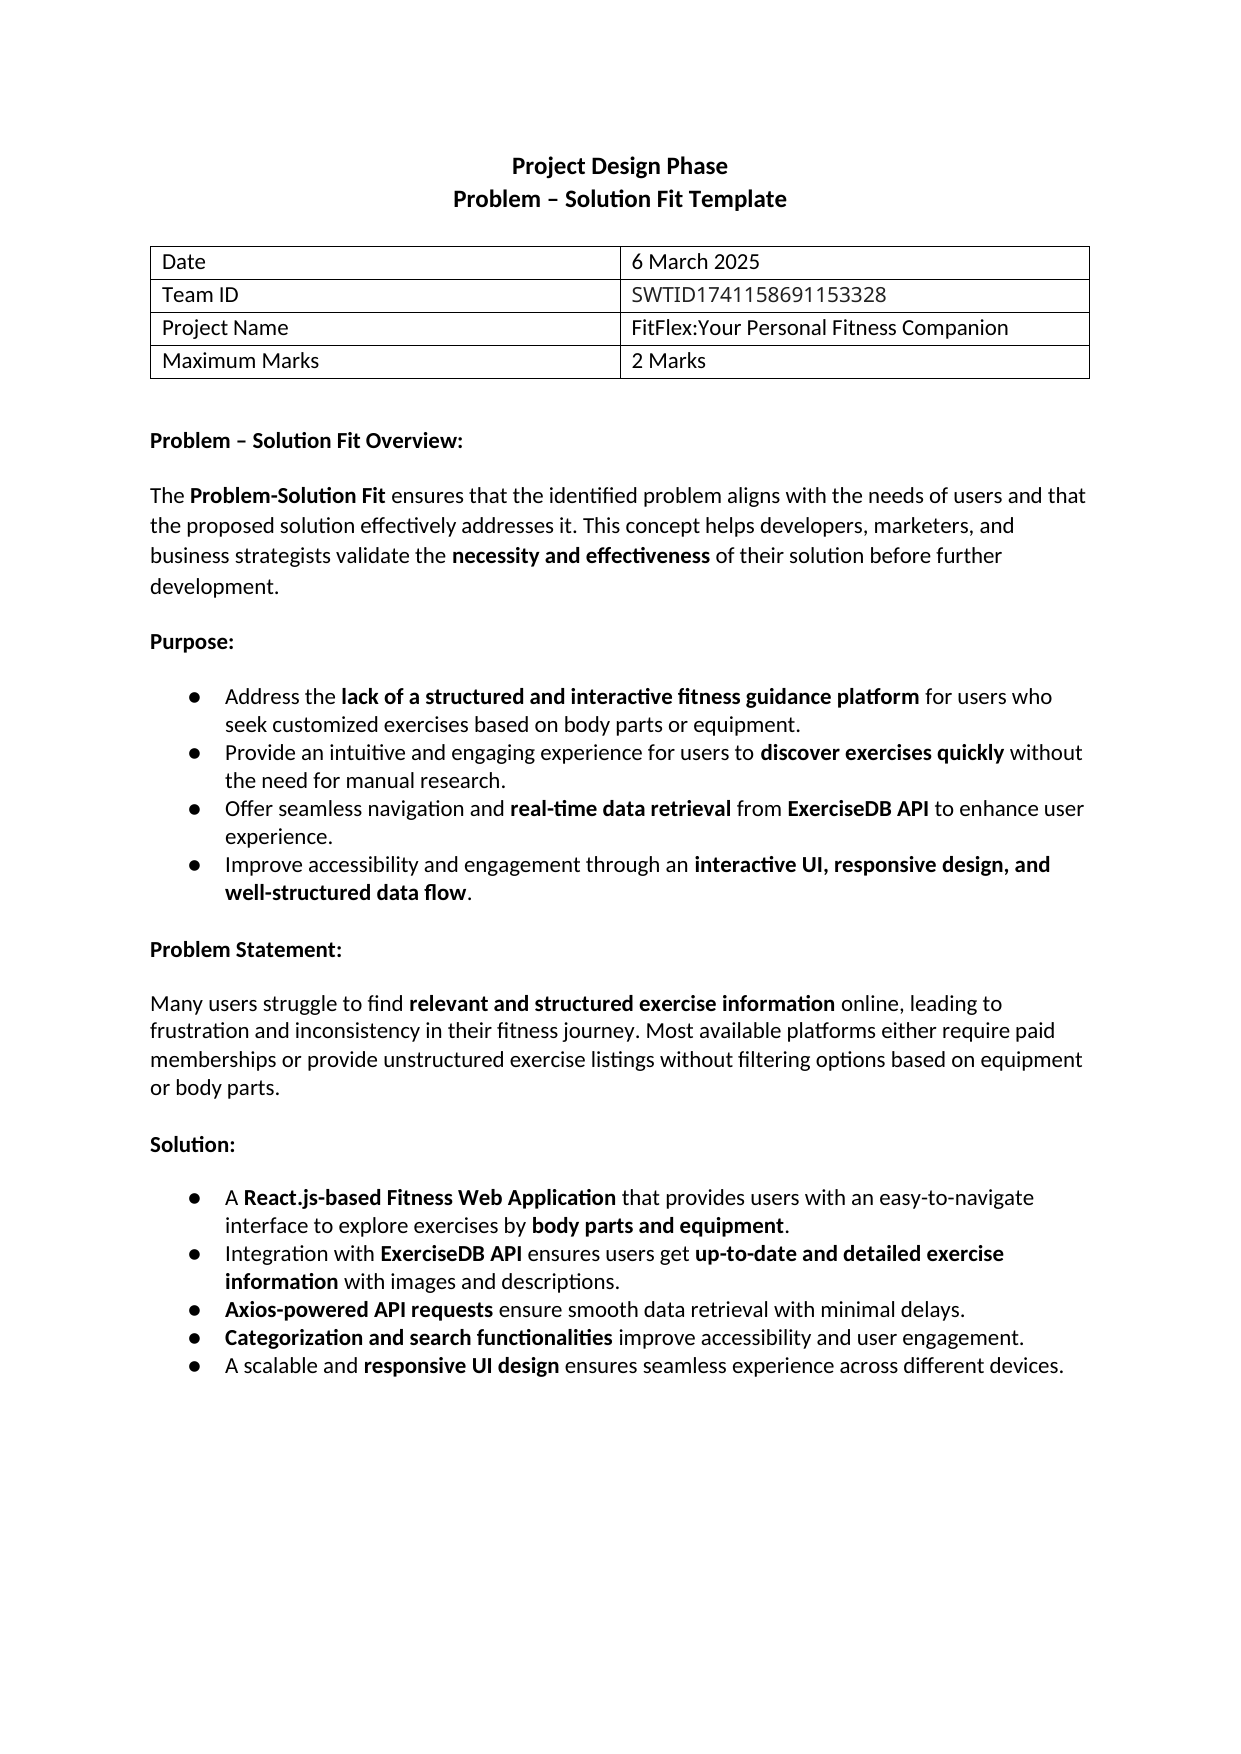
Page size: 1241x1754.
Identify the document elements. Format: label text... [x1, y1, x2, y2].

text Many users struggle to find relevant and structured exercise information online, leading to frustration and inconsistency in their fitness journey. Most available platforms either require paid memberships or provide unstructured exercise listings without filtering options based on equipment or body parts. [150, 989, 1090, 1101]
list Improve accessibility and engagement through an interactive UI, responsive design, and well-structured data flow. [187, 850, 1090, 906]
list A React.js-based Fitness Web Application that provides users with an easy-to-navigate interface to explore exercises by body parts and equipment. [187, 1183, 1090, 1239]
table_cell Team ID [151, 280, 620, 312]
table_cell Maximum Marks [151, 346, 620, 378]
list Categorization and search functionalities improve accessibility and user engagement. [187, 1323, 1090, 1351]
subtitle Problem Statement: [150, 936, 1090, 964]
table_header 6 March 2025 [621, 247, 1089, 279]
table_cell Project Name [151, 313, 620, 345]
text Problem – Solution Fit Overview: [150, 426, 1090, 454]
subtitle Solution: [150, 1130, 1090, 1158]
text Problem – Solution Fit Template [150, 183, 1090, 213]
table_cell FitFlex:Your Personal Fitness Companion [621, 313, 1089, 345]
list Integration with ExerciseDB API ensures users get up-to-date and detailed exercise information with images and descriptions. [187, 1239, 1090, 1295]
text Project Design Phase [150, 150, 1090, 181]
list Axios-powered API requests ensure smooth data retrieval with minimal delays. [187, 1295, 1090, 1323]
list A scalable and responsive UI design ensures seamless experience across different devices. [187, 1351, 1090, 1379]
list Provide an intuitive and engaging experience for users to discover exercises quickly without the need for manual research. [187, 738, 1090, 794]
text The Problem-Solution Fit ensures that the identified problem aligns with the needs of users and that the proposed solution effectively addresses it. This concept helps developers, marketers, and business strategists validate the necessity and effectiveness of their solution before further development. [150, 481, 1090, 600]
table_cell SWTID1741158691153328 [621, 280, 1089, 312]
list Offer seamless navigation and real-time data retrieval from ExerciseDB API to enhance user experience. [187, 794, 1090, 850]
table_header Date [151, 247, 620, 279]
table_cell 2 Marks [621, 346, 1089, 378]
text Purpose: [150, 627, 1090, 655]
list Address the lack of a structured and interactive fitness guidance platform for users who seek customized exercises based on body parts or equipment. [187, 682, 1090, 738]
